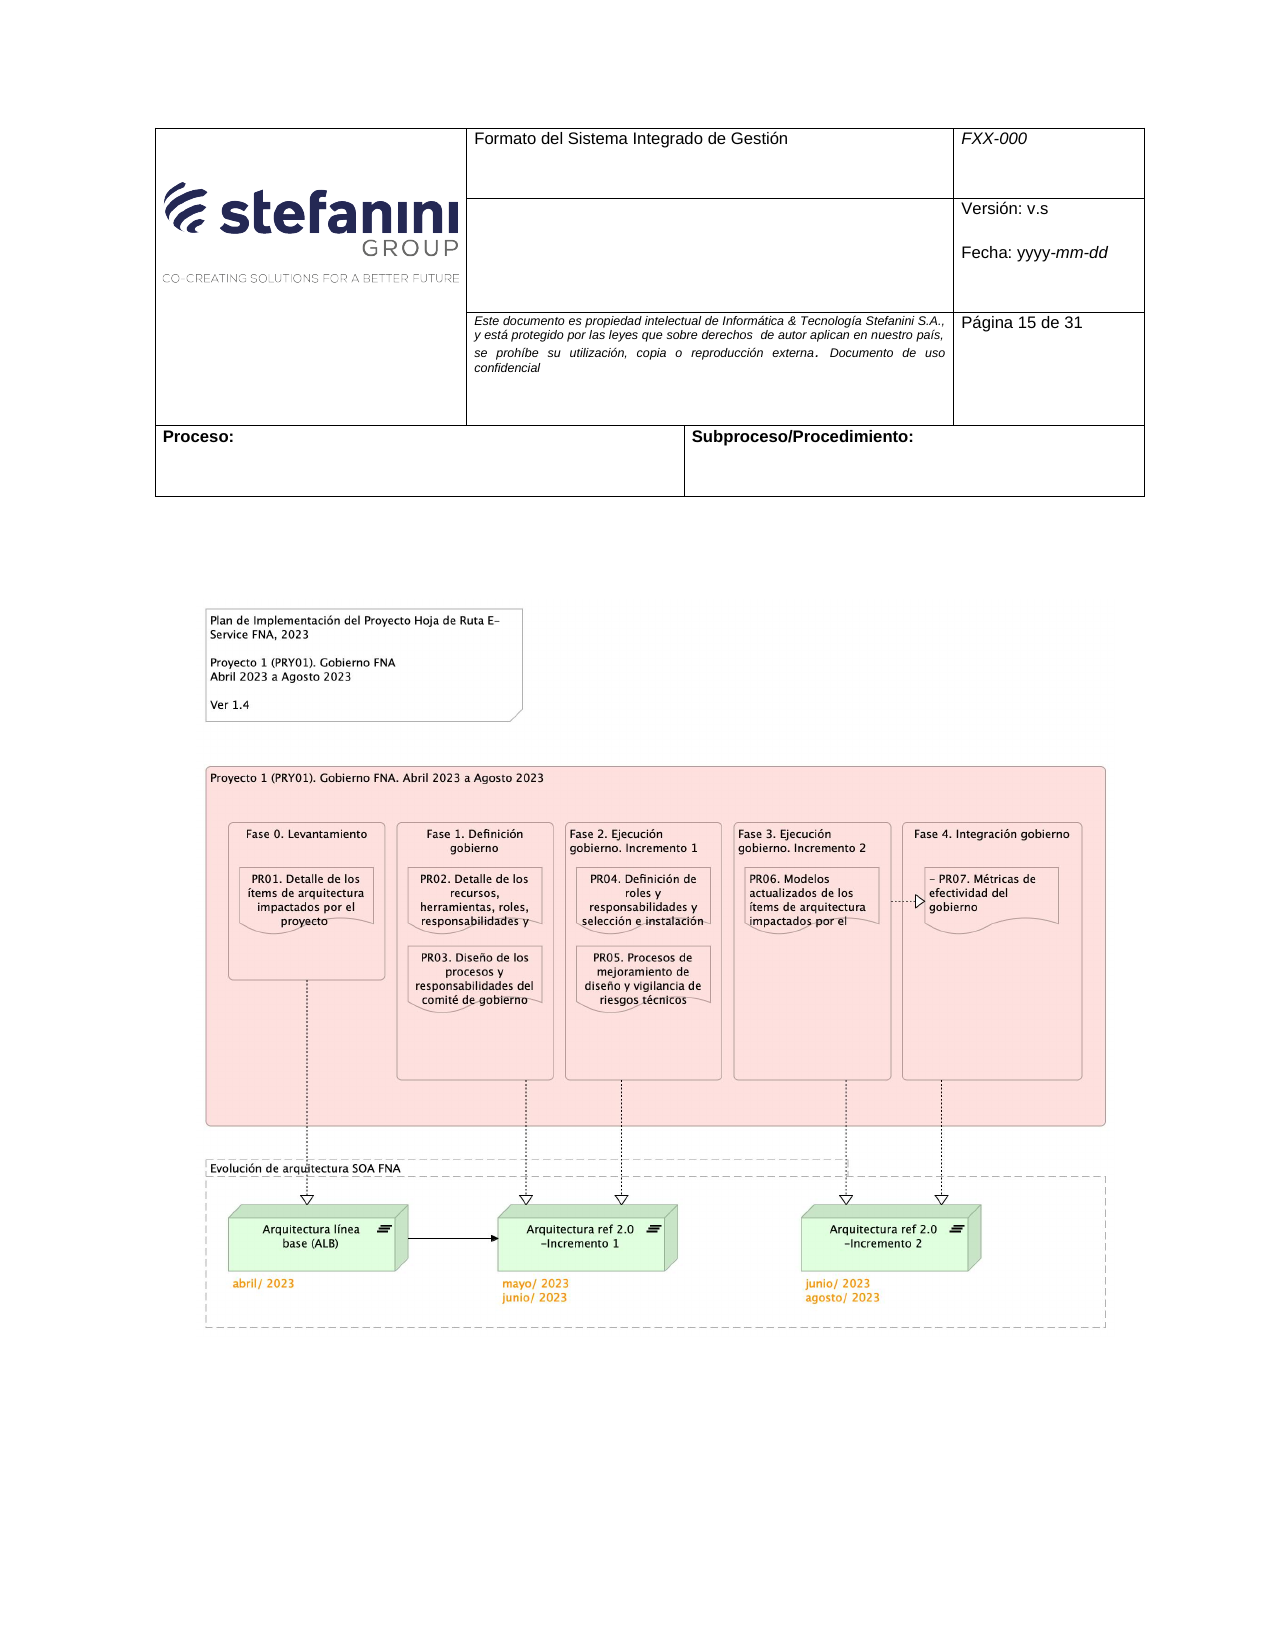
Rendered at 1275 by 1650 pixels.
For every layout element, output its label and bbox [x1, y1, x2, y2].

picture [196, 599, 1115, 1337]
picture [162, 182, 460, 286]
